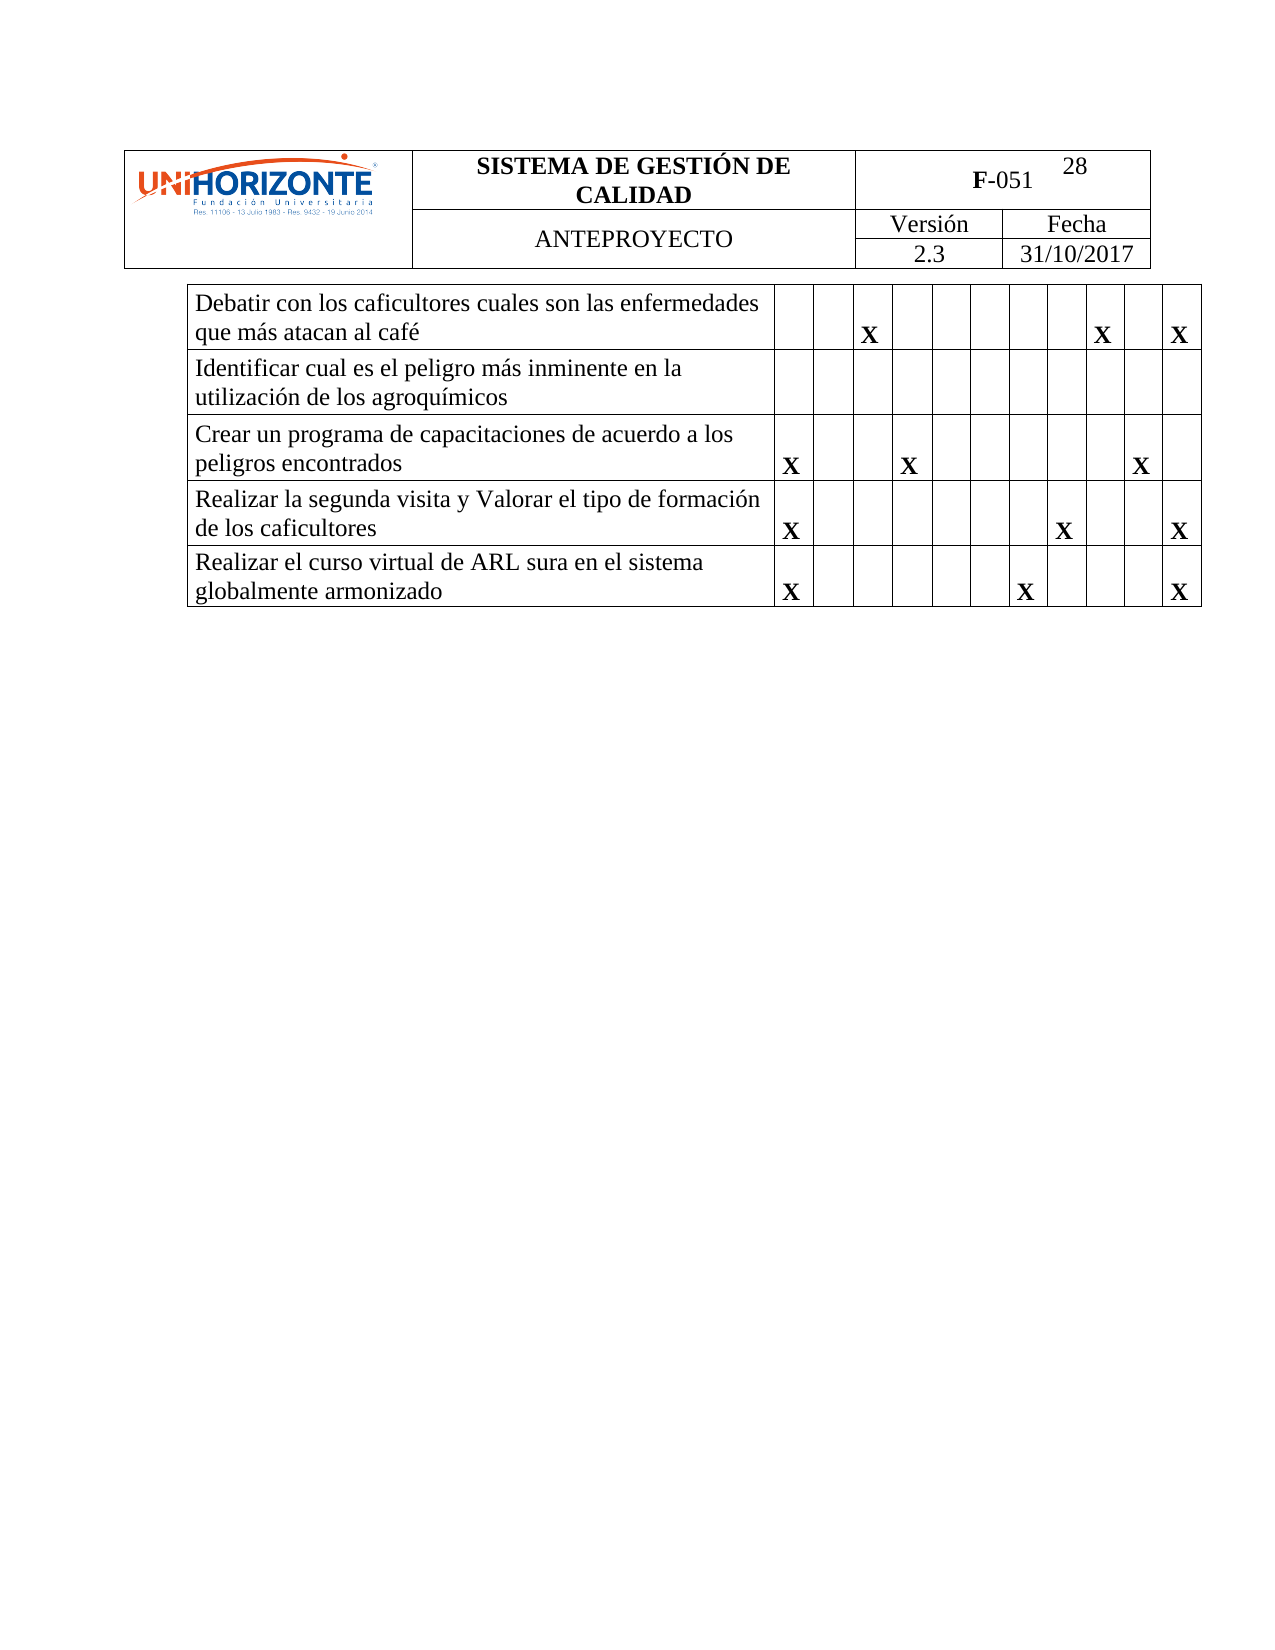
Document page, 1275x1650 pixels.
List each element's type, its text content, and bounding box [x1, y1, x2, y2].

table_cell [971, 350, 1009, 414]
table_cell Crear un programa de capacitaciones de acuerdo a los peligros encontrados [188, 415, 774, 480]
table_cell [1087, 481, 1124, 545]
table_cell X [1010, 546, 1047, 606]
table_cell [893, 546, 932, 606]
table_cell [1087, 546, 1124, 606]
table_cell [1087, 415, 1124, 480]
table_cell [775, 350, 813, 414]
table_cell [854, 481, 892, 545]
table_cell [814, 415, 853, 480]
table_cell Identificar cual es el peligro más inminente en la utilización de los agroquímicos [188, 350, 774, 414]
table_cell [971, 285, 1009, 349]
table_cell [1125, 481, 1162, 545]
table_cell X [1048, 481, 1086, 545]
table_cell [775, 285, 813, 349]
table_cell [1010, 415, 1047, 480]
table_cell [854, 350, 892, 414]
table_cell [1048, 285, 1086, 349]
table_cell [971, 546, 1009, 606]
table_cell [933, 546, 970, 606]
table_cell X [893, 415, 932, 480]
table_cell X [775, 415, 813, 480]
table_cell [814, 546, 853, 606]
table_cell [814, 350, 853, 414]
table_cell X [775, 481, 813, 545]
table_cell [893, 481, 932, 545]
table_cell [933, 481, 970, 545]
table_cell [1010, 285, 1047, 349]
table_cell [814, 285, 853, 349]
table_cell [933, 415, 970, 480]
table_cell [1048, 546, 1086, 606]
table_cell [1010, 481, 1047, 545]
table_cell [1163, 350, 1201, 414]
table_cell X [1163, 481, 1201, 545]
table_cell X [854, 285, 892, 349]
table_cell [971, 481, 1009, 545]
table_cell [1048, 415, 1086, 480]
table_cell [1125, 546, 1162, 606]
table_cell [814, 481, 853, 545]
table_cell X [1163, 285, 1201, 349]
table_cell Debatir con los caficultores cuales son las enfermedades que más atacan al café [188, 285, 774, 349]
table_cell [933, 350, 970, 414]
table_cell [1048, 350, 1086, 414]
table_cell [1125, 350, 1162, 414]
picture [125, 151, 383, 216]
table_cell [1163, 415, 1201, 480]
table_cell X [775, 546, 813, 606]
table_cell [854, 415, 892, 480]
table_cell [1087, 350, 1124, 414]
table_cell Realizar el curso virtual de ARL sura en el sistema globalmente armonizado [188, 546, 774, 606]
table_cell X [1163, 546, 1201, 606]
table_cell [893, 285, 932, 349]
table_cell X [1087, 285, 1124, 349]
table_cell [933, 285, 970, 349]
table_cell [893, 350, 932, 414]
table_cell [971, 415, 1009, 480]
table_cell [1125, 285, 1162, 349]
table_cell Realizar la segunda visita y Valorar el tipo de formación de los caficultores [188, 481, 774, 545]
table_cell X [1125, 415, 1162, 480]
table_cell [854, 546, 892, 606]
table_cell [1010, 350, 1047, 414]
